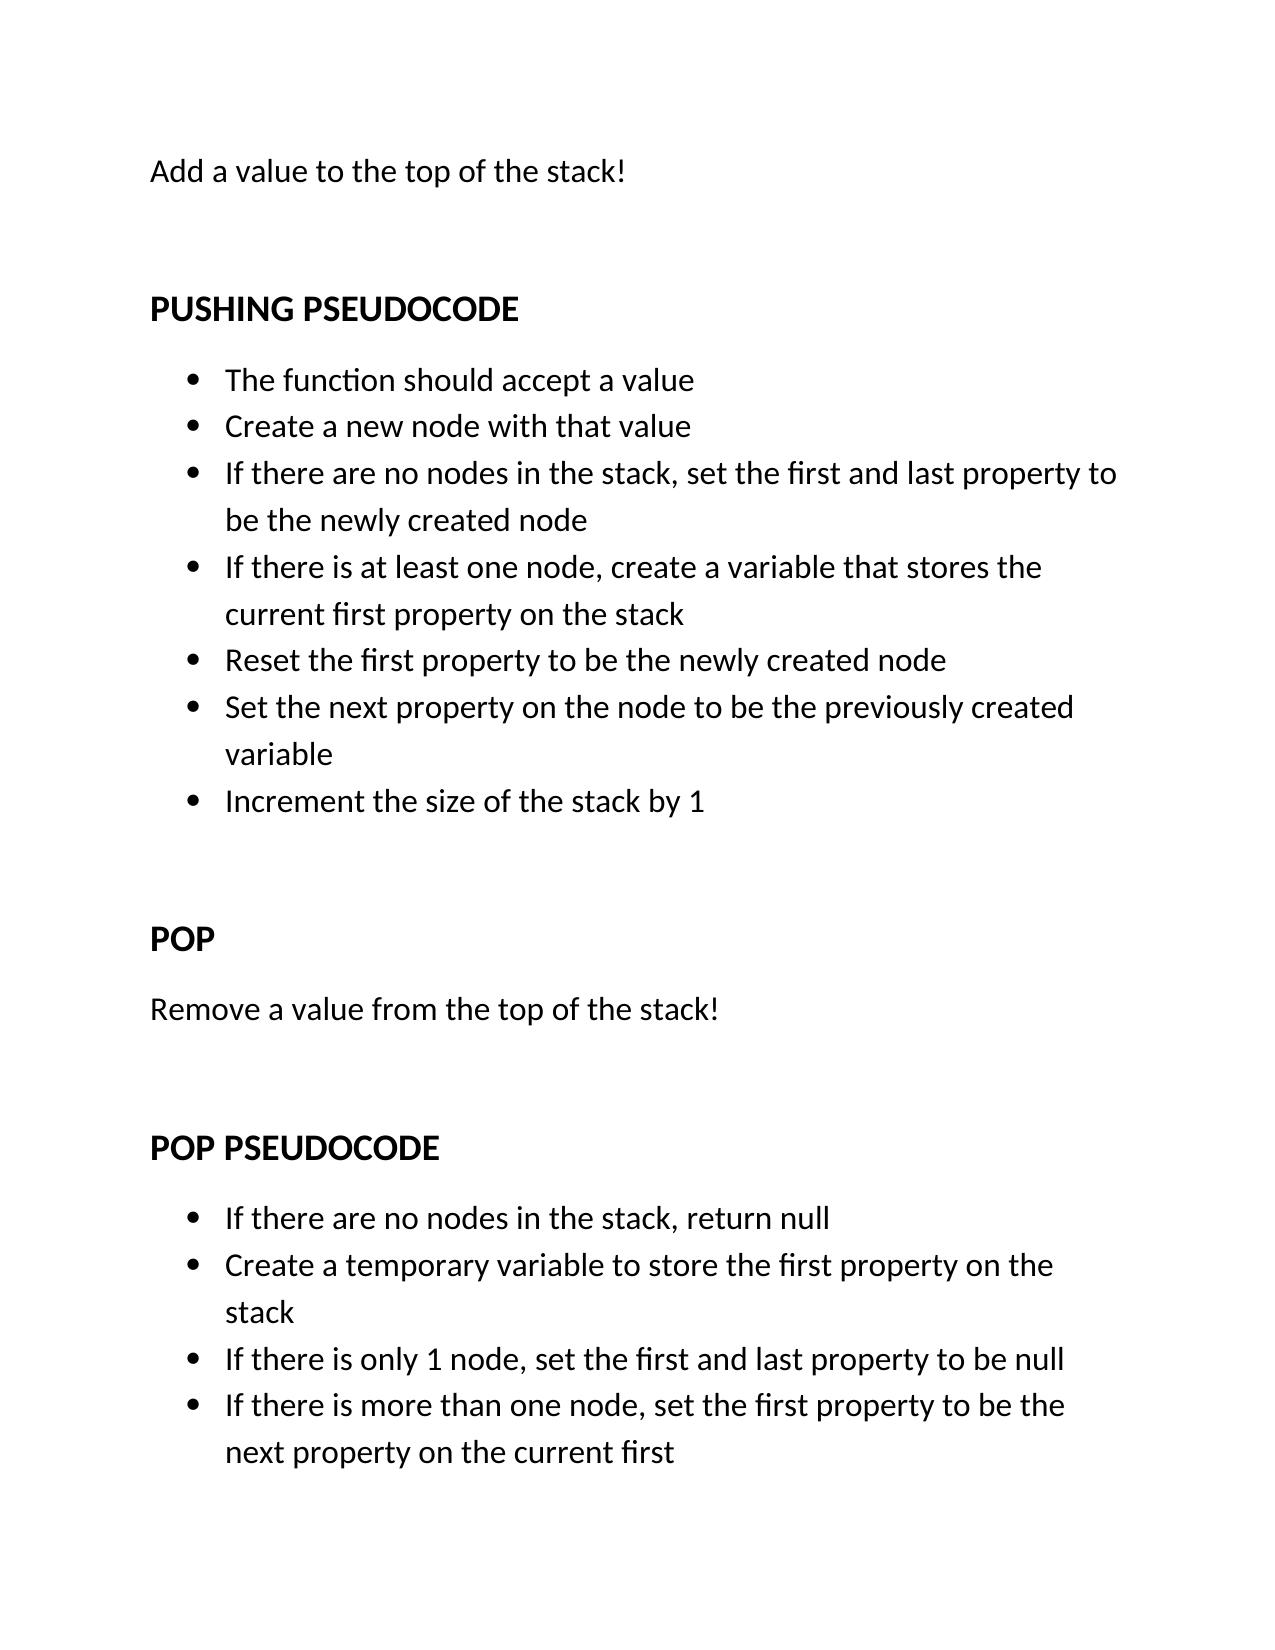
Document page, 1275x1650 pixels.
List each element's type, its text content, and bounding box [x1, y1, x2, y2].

list If there are no nodes in the stack, return null [187, 1197, 1125, 1238]
list If there are no nodes in the stack, set the first and last property to be the newly created node [187, 452, 1125, 540]
list If there is more than one node, set the first property to be the next property on the current first [187, 1384, 1125, 1472]
text POP PSEUDOCODE [150, 1124, 1125, 1169]
list Increment the size of the stack by 1 [187, 780, 1125, 820]
list Set the next property on the node to be the previously created variable [187, 686, 1125, 774]
text Remove a value from the top of the stack! [150, 988, 1125, 1029]
list Create a new node with that value [187, 406, 1125, 446]
list If there is only 1 node, set the first and last property to be null [187, 1337, 1125, 1378]
list The function should accept a value [187, 359, 1125, 399]
text Add a value to the top of the stack! [150, 150, 1125, 191]
list Reset the first property to be the newly created node [187, 639, 1125, 680]
text POP [150, 915, 1125, 961]
list If there is at least one node, create a variable that stores the current first property on the stack [187, 546, 1125, 633]
text PUSHING PSEUDOCODE [150, 285, 1125, 331]
list Create a temporary variable to store the first property on the stack [187, 1244, 1125, 1331]
